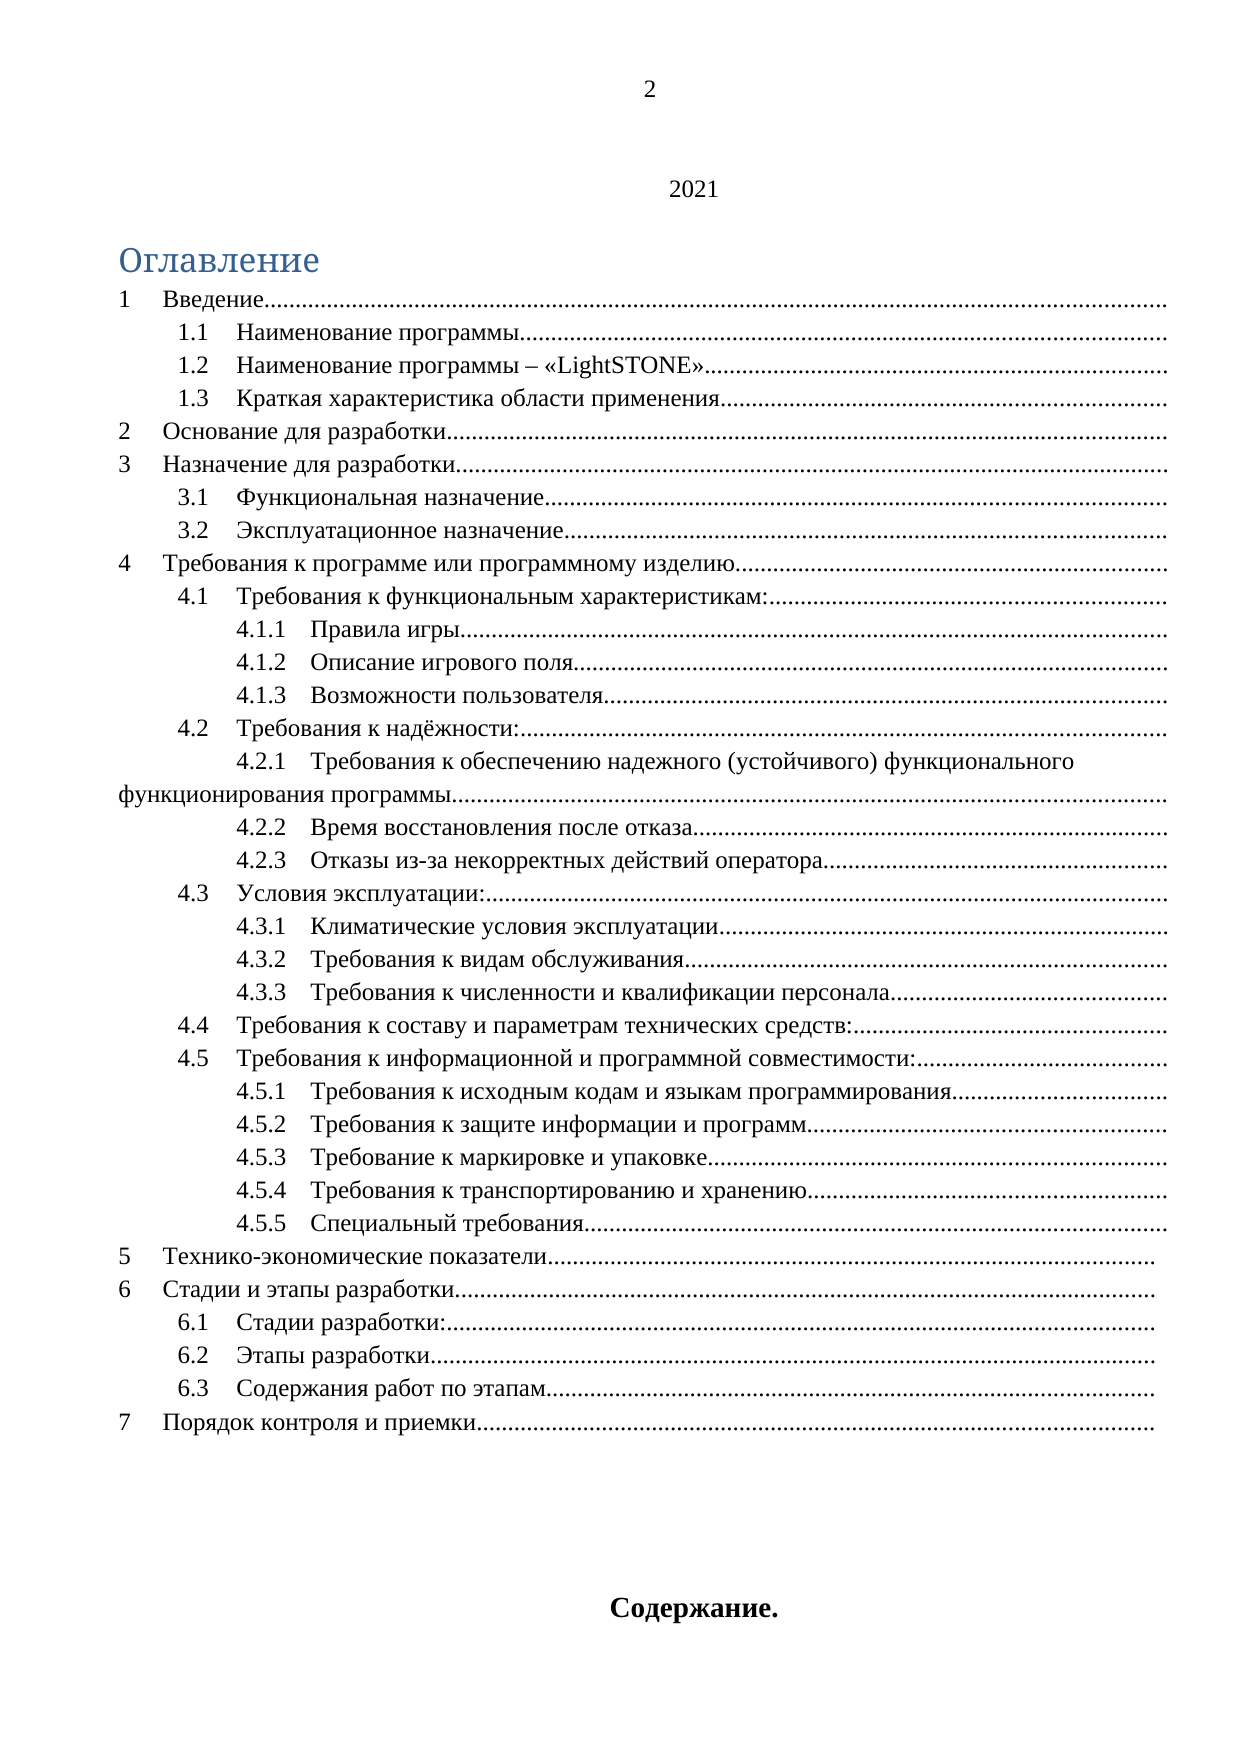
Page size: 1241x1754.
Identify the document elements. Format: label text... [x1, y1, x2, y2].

text 2021 [118, 174, 1181, 203]
text Содержание. [118, 1590, 1181, 1624]
